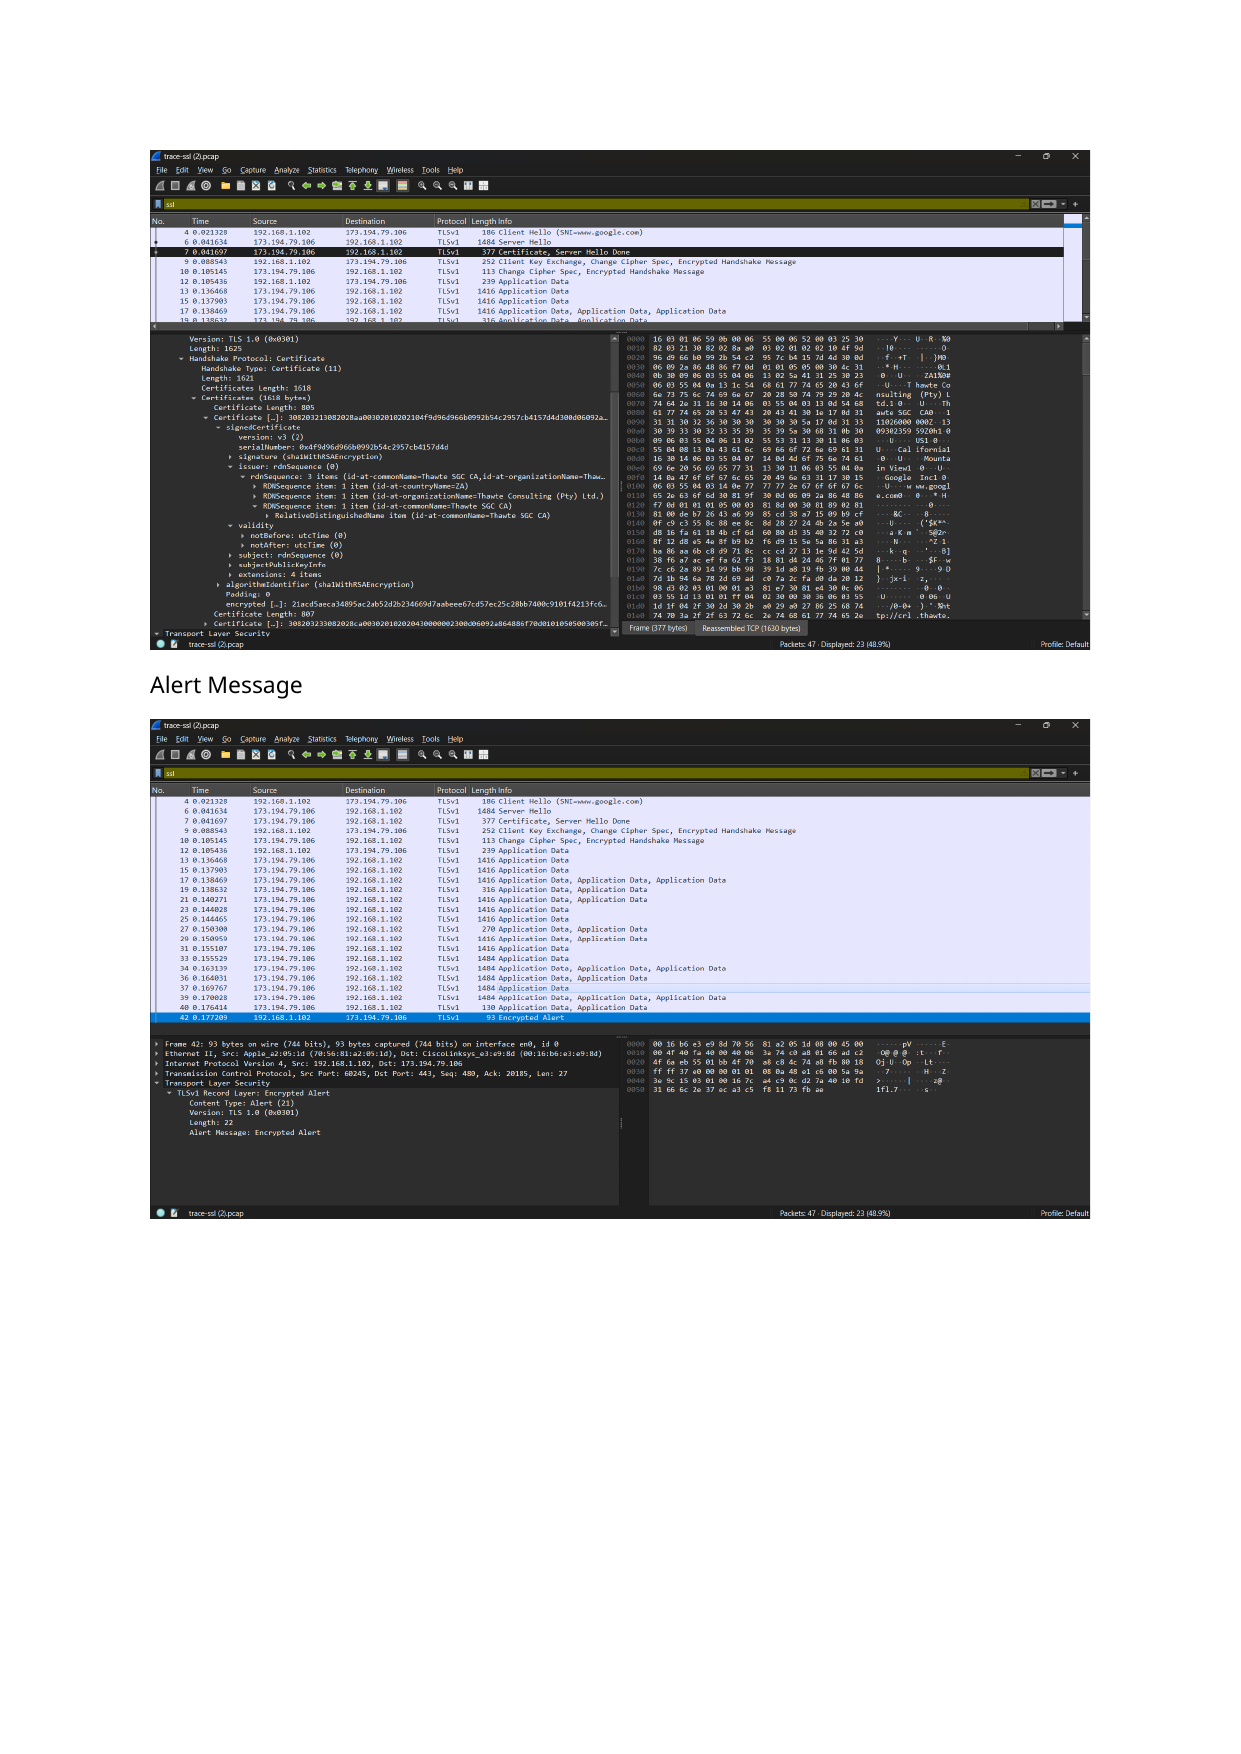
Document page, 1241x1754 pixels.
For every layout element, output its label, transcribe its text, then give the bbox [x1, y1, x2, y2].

picture [150, 719, 1091, 1219]
text Alert Message [150, 669, 1090, 700]
picture [150, 150, 1091, 650]
